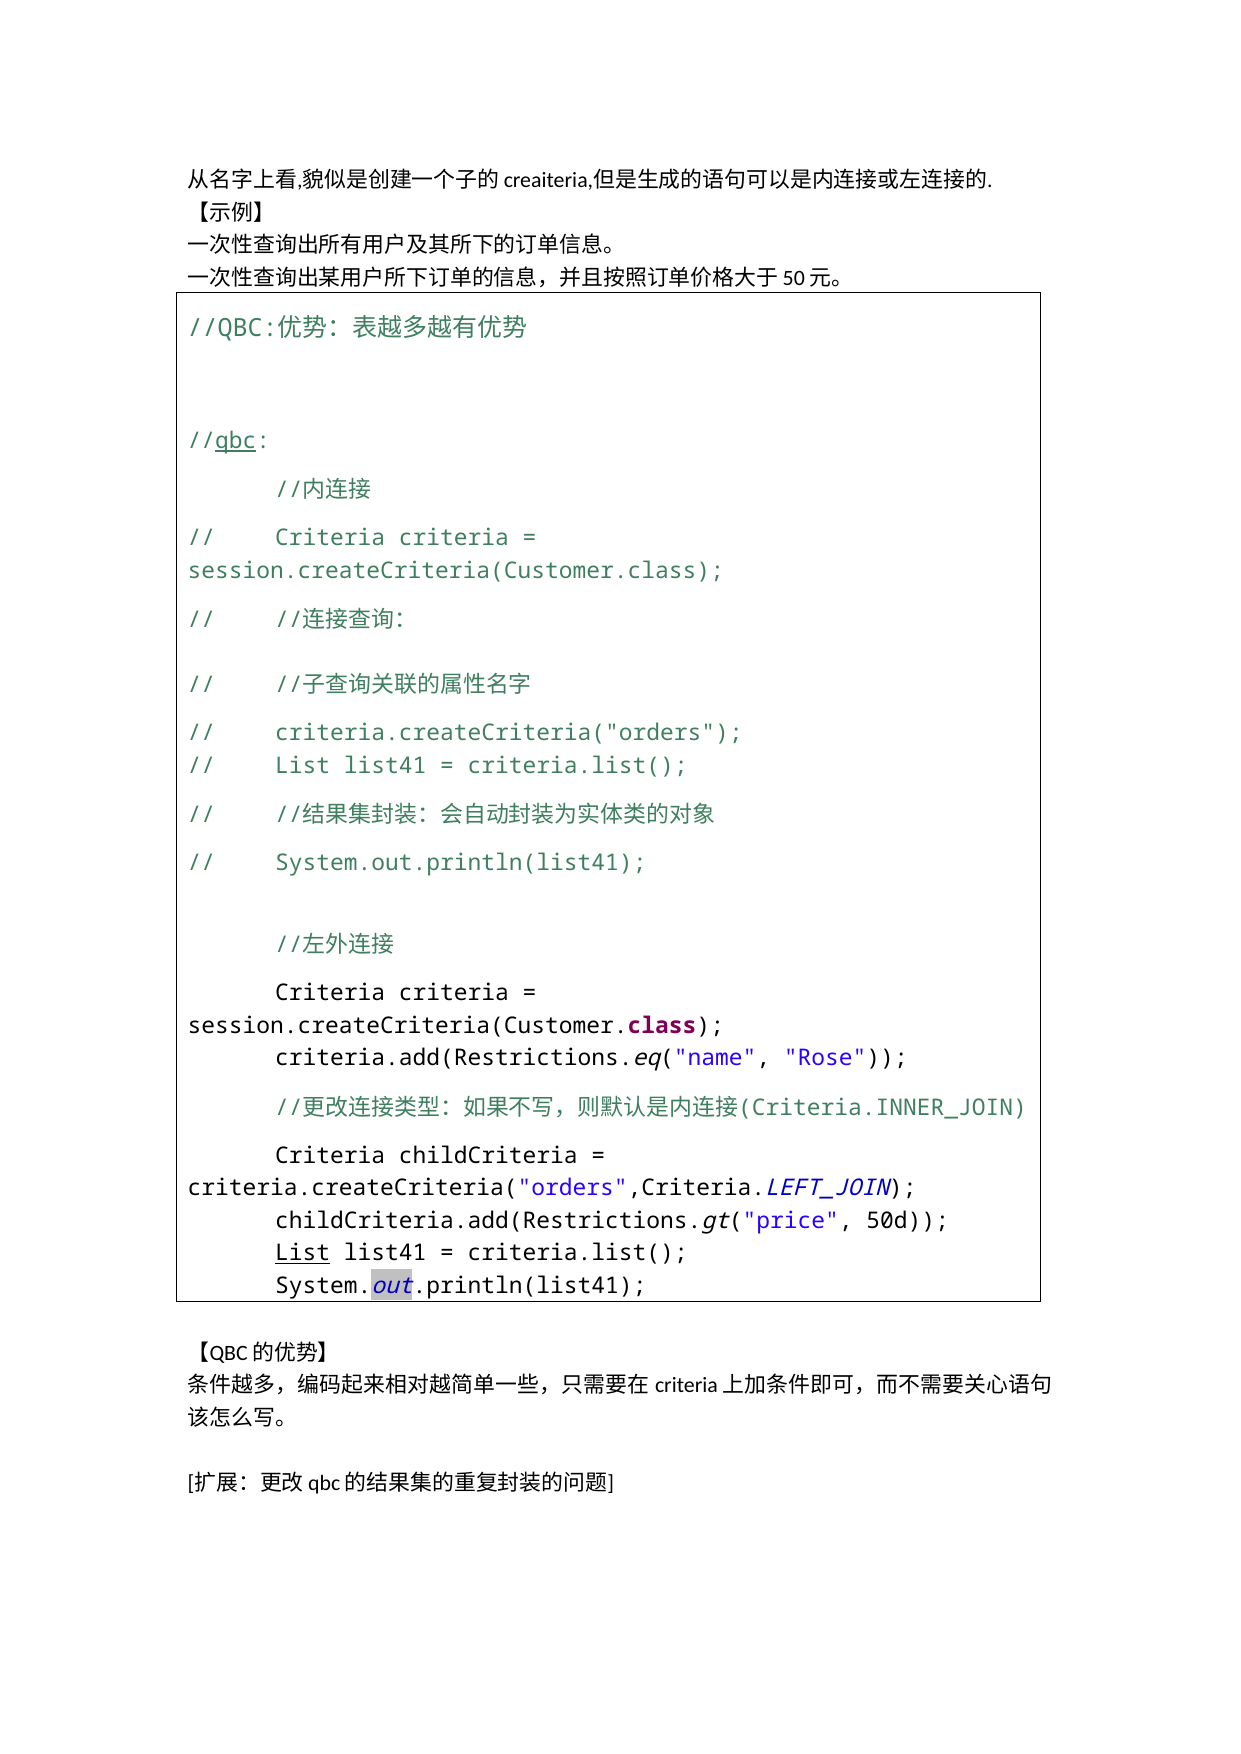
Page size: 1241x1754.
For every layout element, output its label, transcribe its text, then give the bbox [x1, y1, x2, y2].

text 条件越多，编码起来相对越简单一些，只需要在criteria上加条件即可，而不需要关心语句该怎么写。 [187, 1367, 1053, 1432]
text [扩展：更改qbc的结果集的重复封装的问题] [187, 1464, 1053, 1497]
text 从名字上看,貌似是创建一个子的creaiteria,但是生成的语句可以是内连接或左连接的. [187, 162, 1053, 194]
text 【示例】 [187, 194, 1053, 227]
text 【QBC的优势】 [187, 1334, 1053, 1367]
text 一次性查询出所有用户及其所下的订单信息。 [187, 227, 1053, 259]
text 一次性查询出某用户所下订单的信息，并且按照订单价格大于50元。 [187, 259, 1053, 292]
table_header //QBC:优势：表越多越有优势 //qbc: //内连接 // Criteria criteria = session.createCriteria(Customer.class); // //连接查询： // //子查询关联的属性名字 // criteria.createCriteria("orders"); // List list41 = criteria.list(); // //结果集封装：会自动封装为实体类的对象 // System.out.println(list41); //左外连接 Criteria criteria = session.createCriteria(Customer.class); criteria.add(Restrictions.eq("name", "Rose")); //更改连接类型：如果不写，则默认是内连接(Criteria.INNER_JOIN) Criteria childCriteria = criteria.createCriteria("orders",Criteria.LEFT_JOIN); childCriteria.add(Restrictions.gt("price", 50d)); List list41 = criteria.list(); System.out.println(list41); [177, 293, 1040, 1301]
